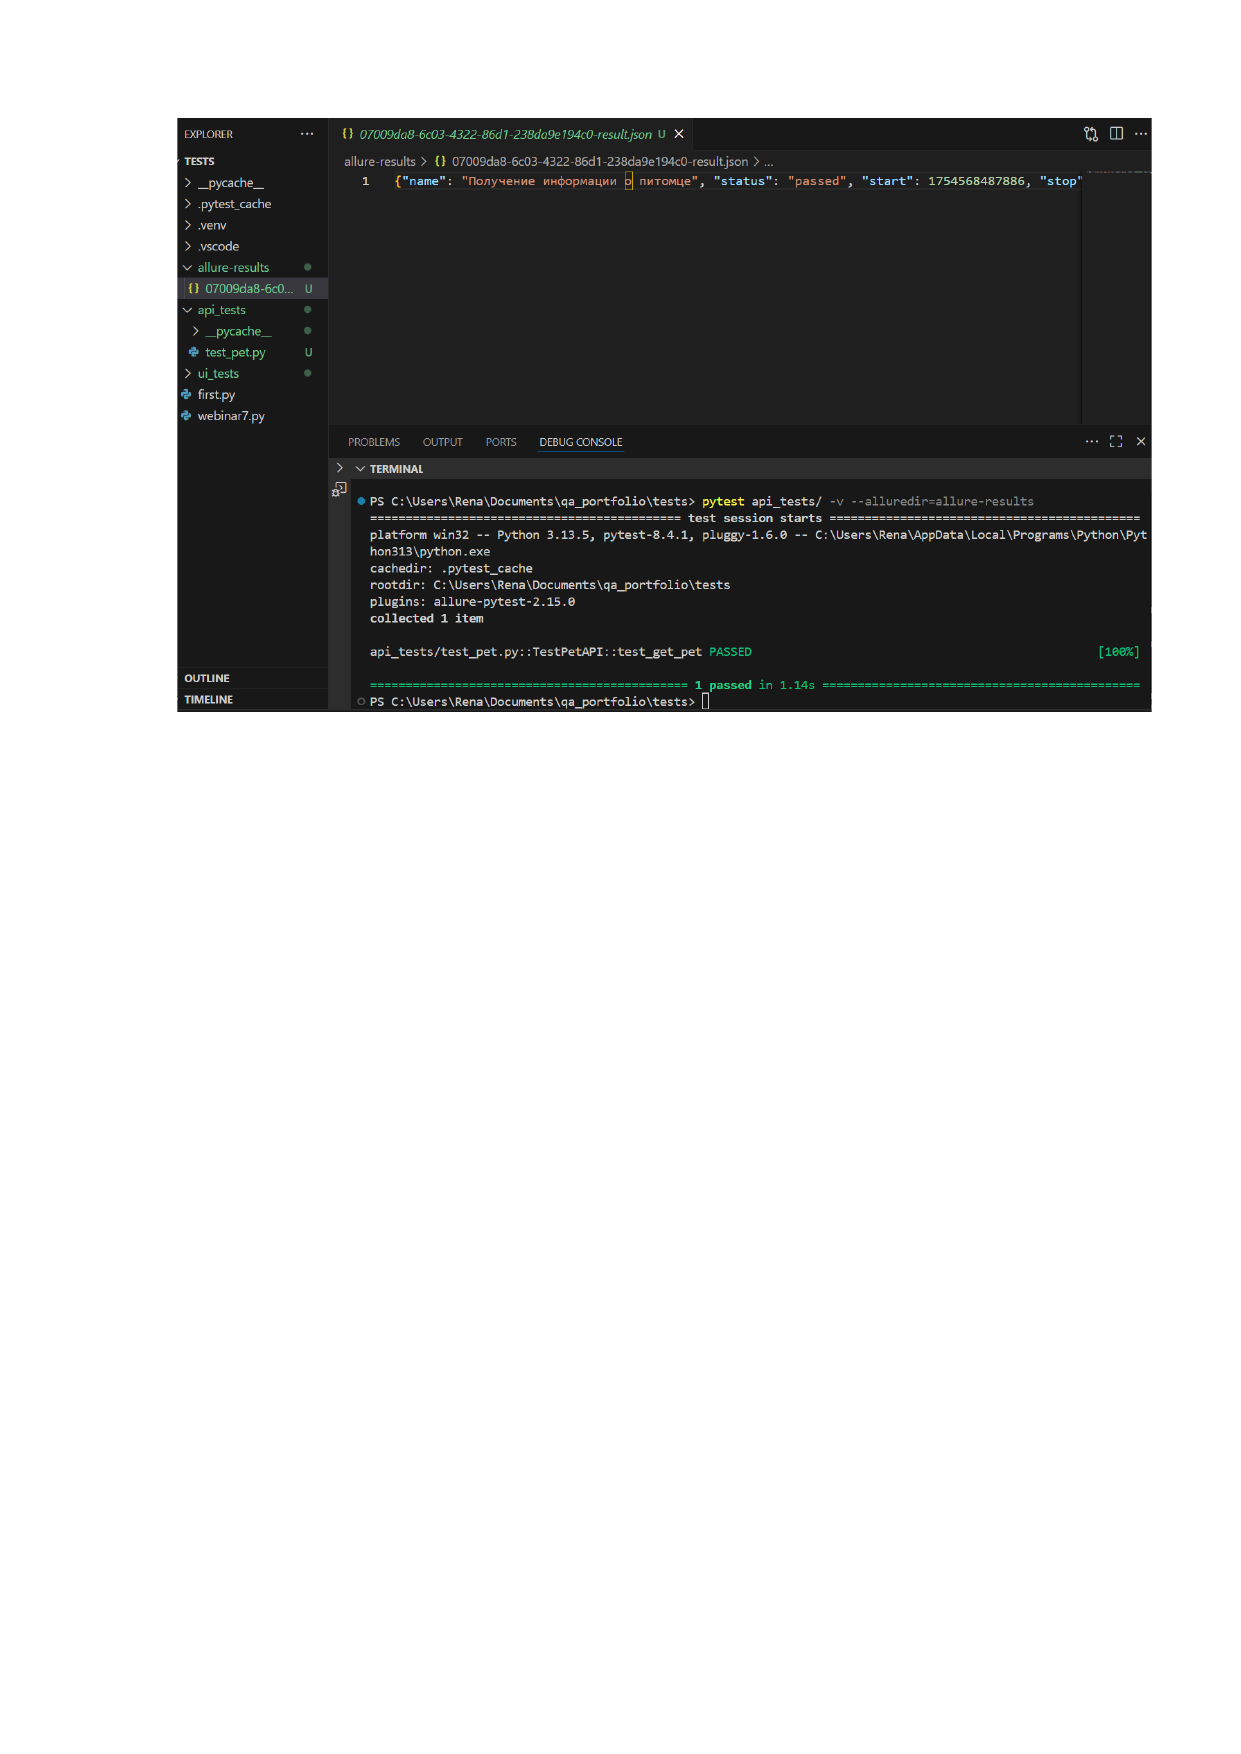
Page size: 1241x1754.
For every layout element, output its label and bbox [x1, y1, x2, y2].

picture [177, 118, 1152, 712]
